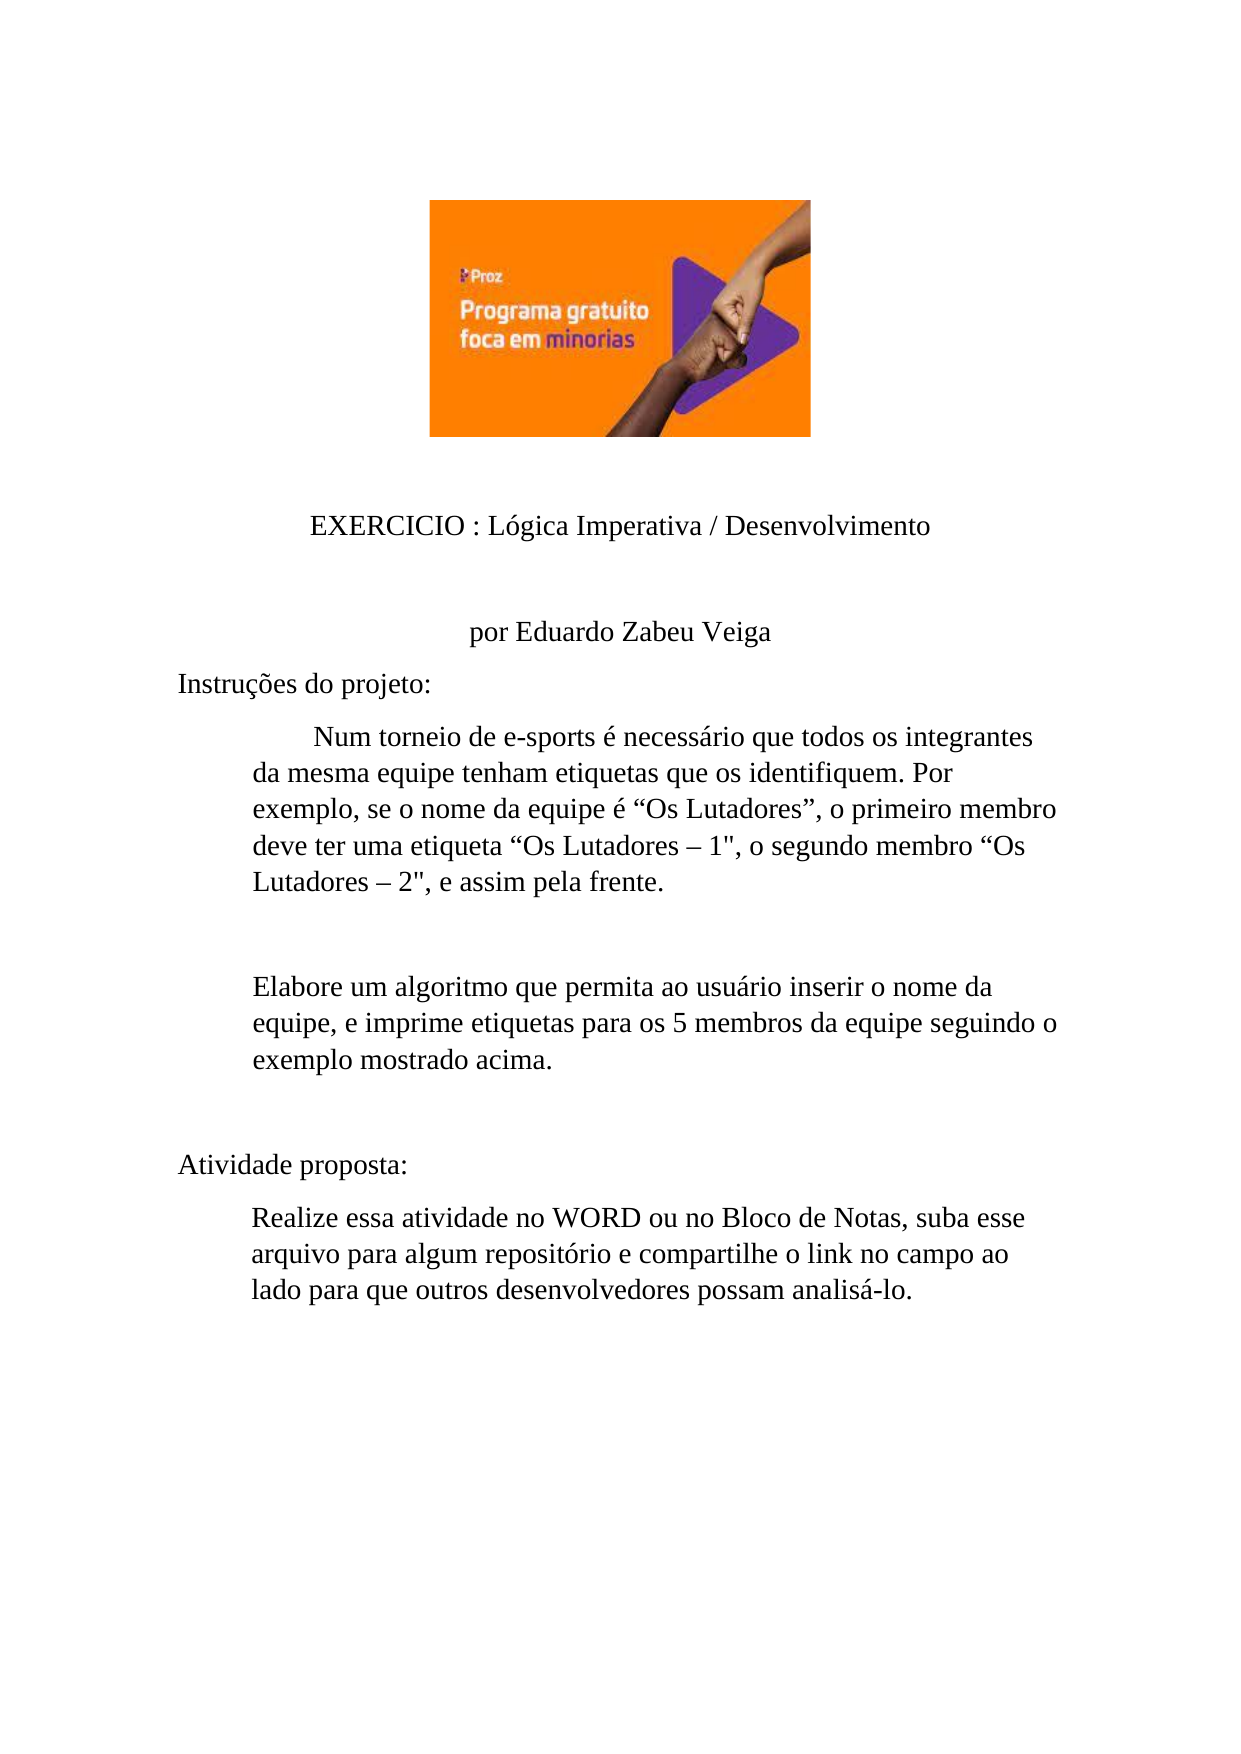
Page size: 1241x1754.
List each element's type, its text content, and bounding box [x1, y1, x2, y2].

picture [429, 200, 811, 437]
text Elabore um algoritmo que permita ao usuário inserir o nome da equipe, e imprime etiquetas para os 5 membros da equipe seguindo o exemplo mostrado acima. [252, 969, 1063, 1075]
text Instruções do projeto: [177, 666, 1063, 700]
text Realize essa atividade no WORD ou no Bloco de Notas, suba esse arquivo para algum repositório e compartilhe o link no campo ao lado para que outros desenvolvedores possam analisá-lo. [251, 1200, 1063, 1306]
text Atividade proposta: [177, 1147, 1063, 1181]
text Num torneio de e-sports é necessário que todos os integrantes da mesma equipe tenham etiquetas que os identifiquem. Por exemplo, se o nome da equipe é “Os Lutadores”, o primeiro membro deve ter uma etiqueta “Os Lutadores – 1", o segundo membro “Os Lutadores – 2", e assim pela frente. [252, 719, 1063, 897]
text por Eduardo Zabeu Veiga [177, 614, 1063, 647]
text EXERCICIO : Lógica Imperativa / Desenvolvimento [177, 508, 1063, 542]
